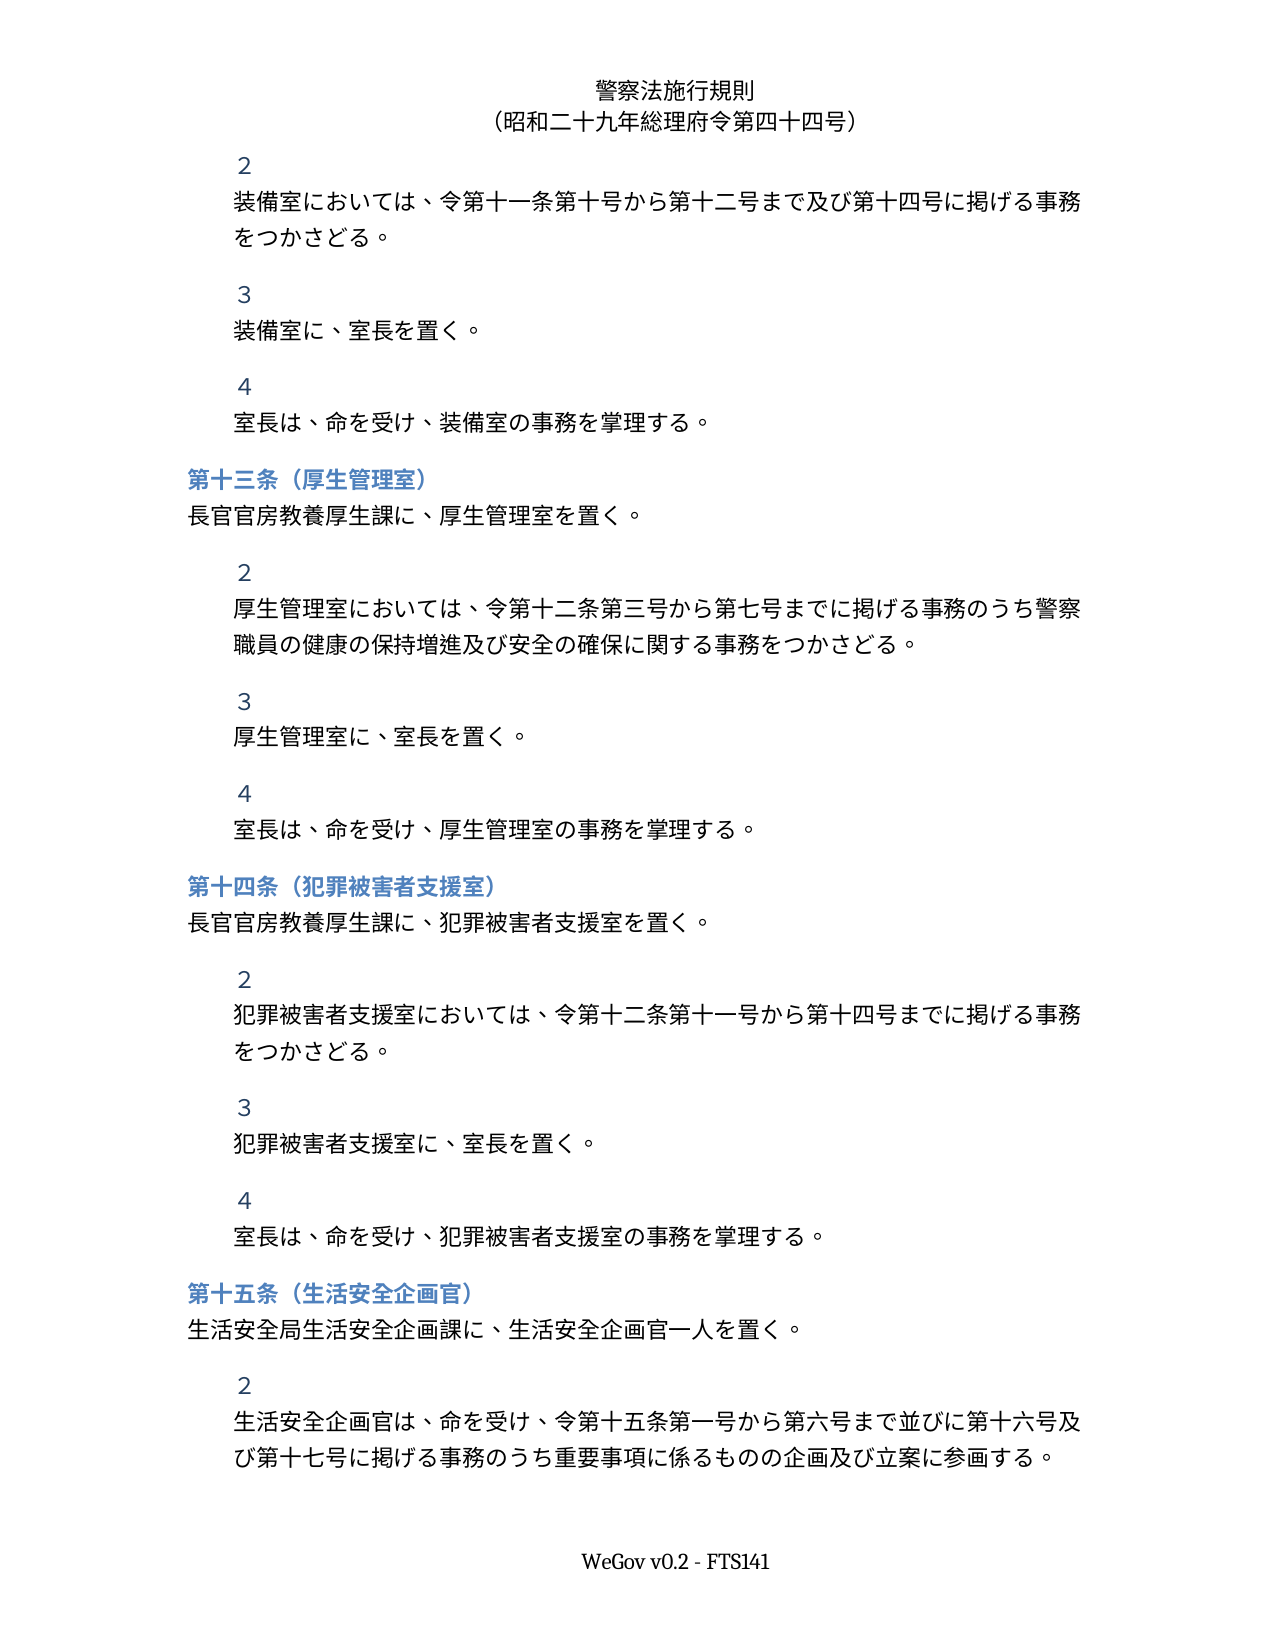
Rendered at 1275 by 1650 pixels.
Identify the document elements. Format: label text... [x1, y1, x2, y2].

text 装備室においては、令第十一条第十号から第十二号まで及び第十四号に掲げる事務をつかさどる。 [233, 186, 1087, 253]
subtitle ４ [233, 371, 1087, 403]
subtitle 第十四条（犯罪被害者支援室） [187, 871, 1087, 902]
text 室長は、命を受け、犯罪被害者支援室の事務を掌理する。 [233, 1221, 1087, 1252]
text 犯罪被害者支援室においては、令第十二条第十一号から第十四号までに掲げる事務をつかさどる。 [233, 999, 1087, 1067]
text 犯罪被害者支援室に、室長を置く。 [233, 1128, 1087, 1159]
subtitle ２ [233, 150, 1087, 181]
text 生活安全企画官は、命を受け、令第十五条第一号から第六号まで並びに第十六号及び第十七号に掲げる事務のうち重要事項に係るものの企画及び立案に参画する。 [233, 1406, 1087, 1473]
text 厚生管理室に、室長を置く。 [233, 721, 1087, 753]
subtitle ３ [233, 1092, 1087, 1123]
text 長官官房教養厚生課に、犯罪被害者支援室を置く。 [187, 907, 1087, 938]
text 装備室に、室長を置く。 [233, 314, 1087, 346]
text 室長は、命を受け、装備室の事務を掌理する。 [233, 407, 1087, 438]
subtitle ２ [233, 963, 1087, 995]
text 長官官房教養厚生課に、厚生管理室を置く。 [187, 500, 1087, 531]
text 生活安全局生活安全企画課に、生活安全企画官一人を置く。 [187, 1313, 1087, 1345]
subtitle ３ [233, 685, 1087, 717]
subtitle ２ [233, 557, 1087, 588]
subtitle 第十三条（厚生管理室） [187, 464, 1087, 495]
subtitle 第十五条（生活安全企画官） [187, 1278, 1087, 1309]
subtitle ４ [233, 778, 1087, 809]
subtitle ３ [233, 279, 1087, 310]
text 室長は、命を受け、厚生管理室の事務を掌理する。 [233, 814, 1087, 845]
subtitle ２ [233, 1370, 1087, 1402]
text 厚生管理室においては、令第十二条第三号から第七号までに掲げる事務のうち警察職員の健康の保持増進及び安全の確保に関する事務をつかさどる。 [233, 593, 1087, 660]
subtitle ４ [233, 1185, 1087, 1216]
